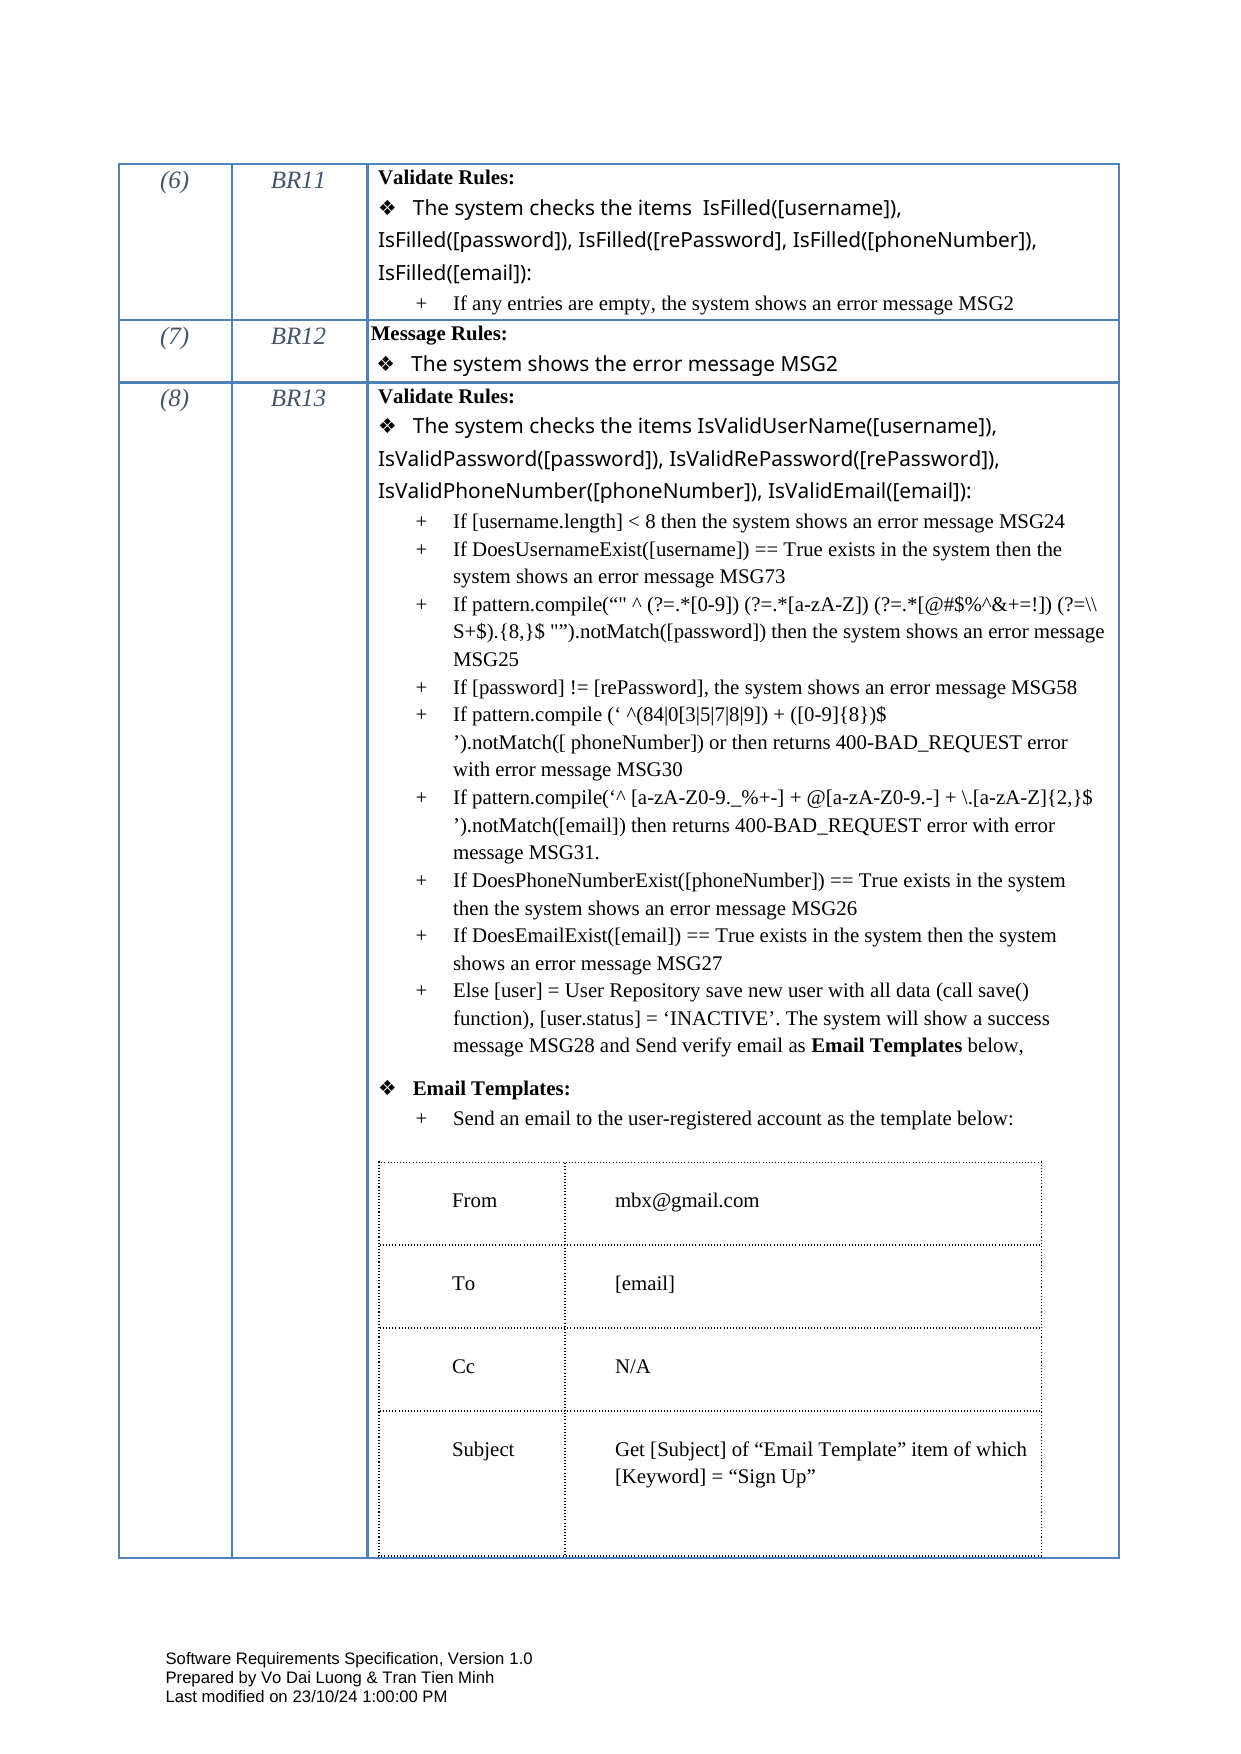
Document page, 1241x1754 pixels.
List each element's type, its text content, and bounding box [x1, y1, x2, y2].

table_cell BR13 [233, 384, 366, 1557]
table_cell BR12 [233, 321, 366, 381]
table_cell Validate Rules: If any entries are empty, the system shows an error message MSG2 [369, 165, 1118, 319]
table_cell (7) [120, 321, 231, 381]
table_cell BR11 [233, 165, 366, 319]
table_cell Message Rules: [369, 321, 1118, 381]
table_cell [369, 384, 1118, 1557]
table_cell (6) [120, 165, 231, 319]
table_cell (8) [120, 384, 231, 1557]
